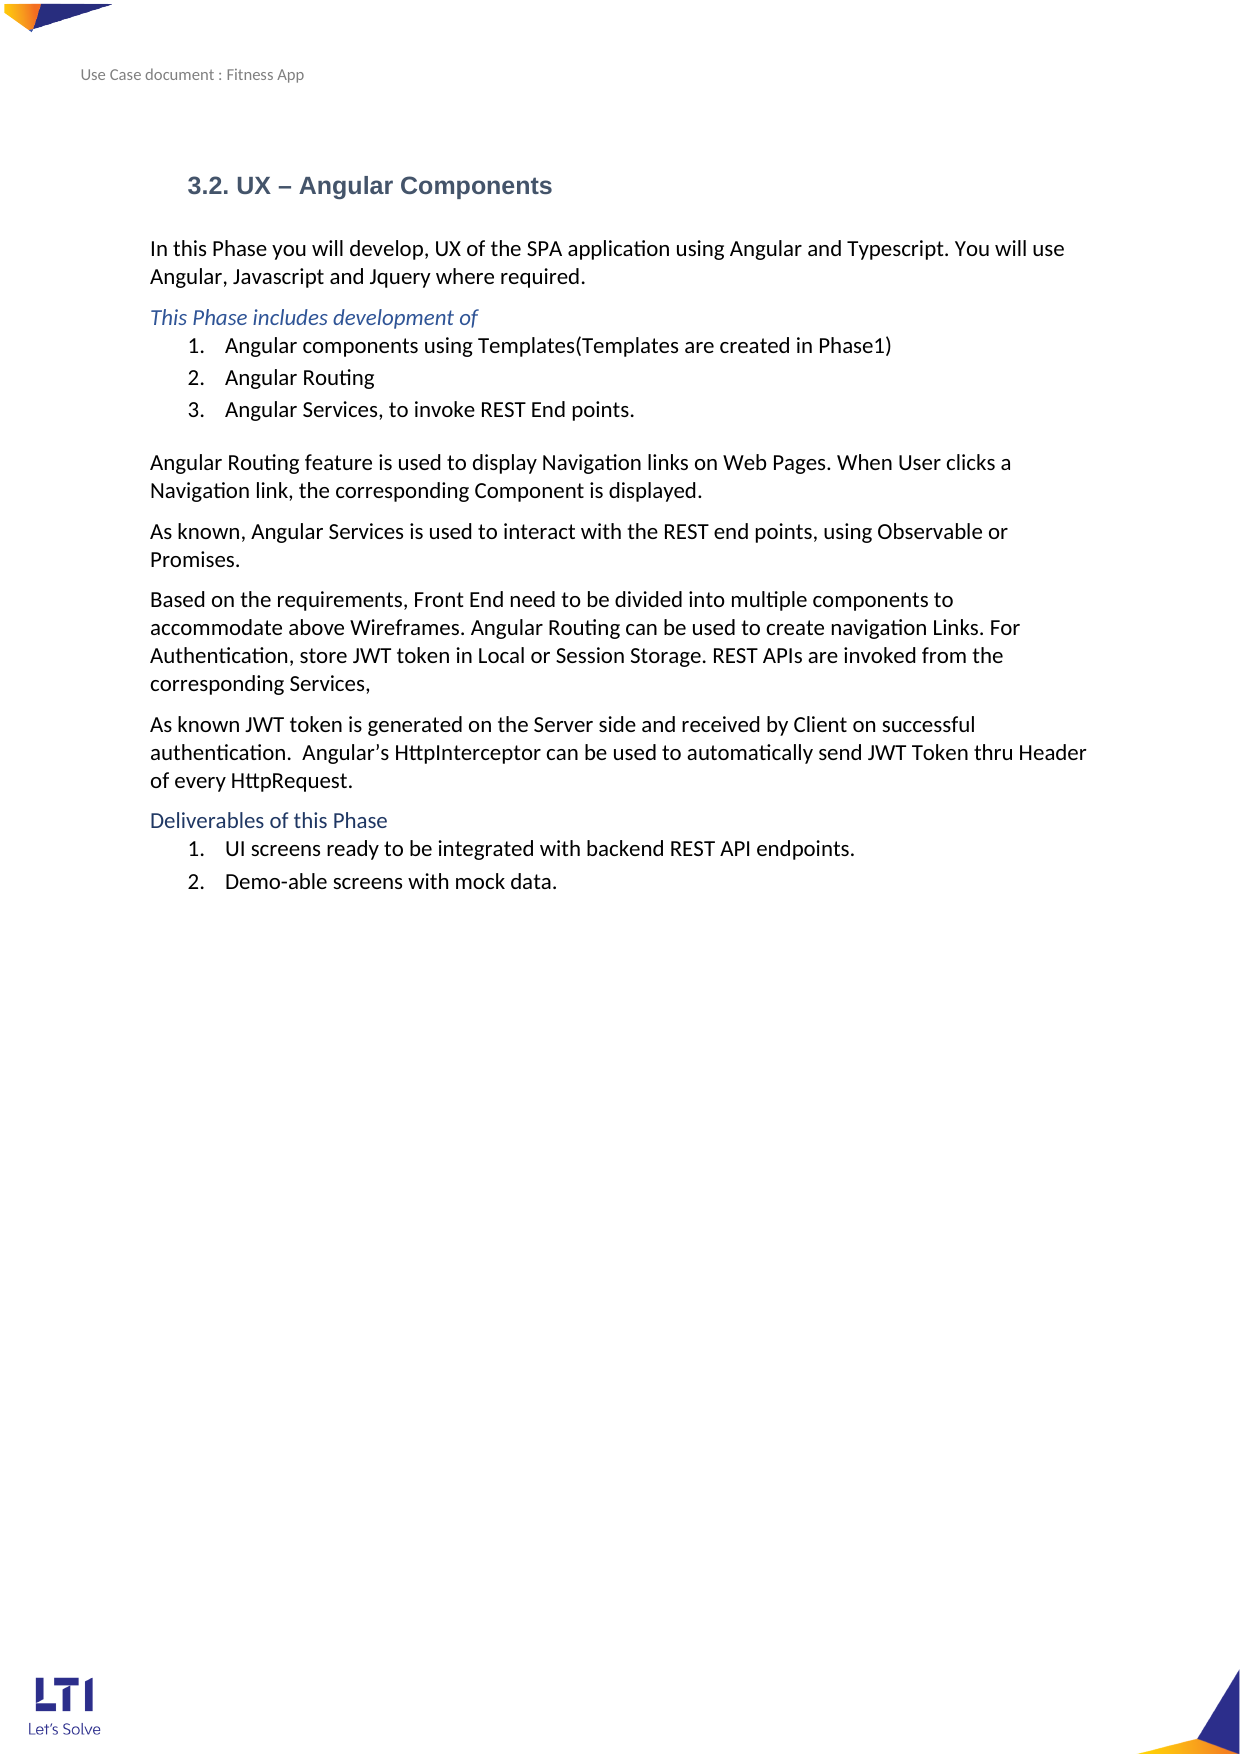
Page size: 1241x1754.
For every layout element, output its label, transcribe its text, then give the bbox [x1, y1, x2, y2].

text As known, Angular Services is used to interact with the REST end points, using Observable or Promises. [150, 517, 1090, 573]
picture [4, 0, 113, 100]
list Angular Services, to invoke REST End points. [187, 395, 1090, 423]
text Angular Routing feature is used to display Navigation links on Web Pages. When User clicks a Navigation link, the corresponding Component is displayed. [150, 448, 1090, 504]
subtitle Deliverables of this Phase [150, 807, 1090, 834]
text Based on the requirements, Front End need to be divided into multiple components to accommodate above Wireframes. Angular Routing can be used to create navigation Links. For Authentication, store JWT token in Local or Session Storage. REST APIs are invoked from the corresponding Services, [150, 585, 1090, 697]
subtitle 3.2. UX – Angular Components [150, 171, 1090, 199]
picture [1134, 1670, 1241, 1754]
subtitle This Phase includes development of [150, 303, 1090, 331]
list Angular components using Templates(Templates are created in Phase1) [187, 331, 1090, 359]
text In this Phase you will develop, UX of the SPA application using Angular and Typescript. You will use Angular, Javascript and Jquery where required. [150, 234, 1090, 290]
list Demo-able screens with mock data. [187, 867, 1090, 895]
list Angular Routing [187, 363, 1090, 391]
picture [21, 1668, 105, 1740]
text As known JWT token is generated on the Server side and received by Client on successful authentication. Angular’s HttpInterceptor can be used to automatically send JWT Token thru Header of every HttpRequest. [150, 710, 1090, 794]
list UI screens ready to be integrated with backend REST API endpoints. [187, 834, 1090, 863]
